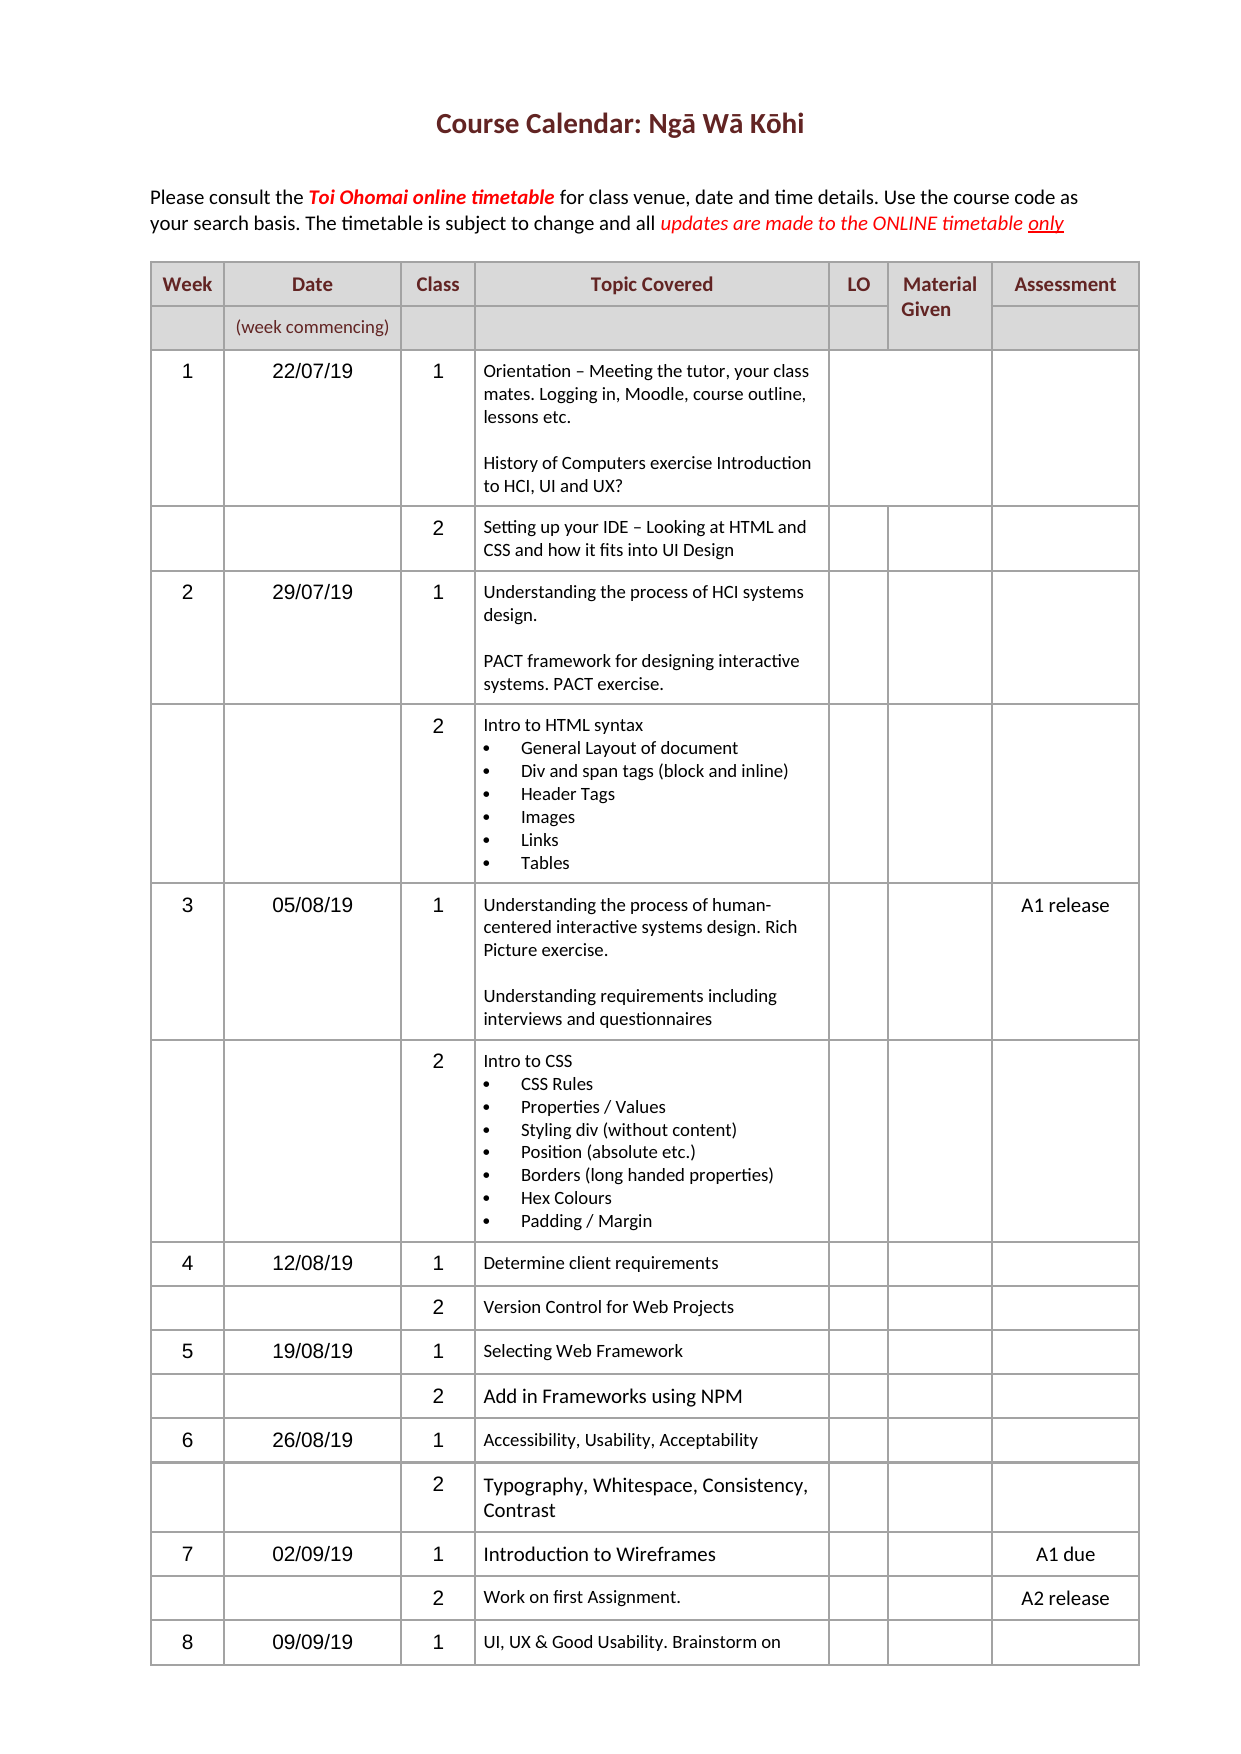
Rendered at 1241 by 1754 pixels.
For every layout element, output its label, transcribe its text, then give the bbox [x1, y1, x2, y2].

table_cell 1 [402, 572, 474, 703]
table_cell 2 [402, 1375, 474, 1417]
table_header Topic Covered [476, 263, 828, 305]
table_header Assessment [993, 263, 1138, 305]
table_cell [993, 1331, 1138, 1373]
table_cell [830, 307, 887, 349]
table_cell [152, 1577, 223, 1619]
table_cell [830, 1464, 887, 1531]
table_cell 2 [402, 1464, 474, 1531]
table_cell [889, 1375, 991, 1417]
table_cell Orientation – Meeting the tutor, your class mates. Logging in, Moodle, course outline, lessons etc. History of Computers exercise Introduction to HCI, UI and UX? [476, 351, 828, 505]
table_cell [225, 1577, 400, 1619]
table_cell 4 [152, 1243, 223, 1285]
table_cell [830, 507, 887, 570]
table_cell [830, 351, 991, 505]
table_header Material Given [889, 263, 991, 349]
table_cell A1 due [993, 1533, 1138, 1575]
table_cell [476, 307, 828, 349]
table_cell [152, 705, 223, 882]
table_cell [152, 1287, 223, 1329]
table_cell [830, 1621, 887, 1663]
table_cell [889, 705, 991, 882]
table_cell Understanding the process of human-centered interactive systems design. Rich Picture exercise. Understanding requirements including interviews and questionnaires [476, 884, 828, 1038]
table_cell [830, 1041, 887, 1241]
table_cell [993, 1375, 1138, 1417]
table_header Class [402, 263, 474, 305]
table_cell 2 [402, 1577, 474, 1619]
table_cell [225, 1041, 400, 1241]
table_cell [889, 507, 991, 570]
table_header LO [830, 263, 887, 305]
table_cell (week commencing) [225, 307, 400, 349]
table_cell Add in Frameworks using NPM [476, 1375, 828, 1417]
table_cell [889, 1287, 991, 1329]
table_cell [993, 307, 1138, 349]
table_cell A1 release [993, 884, 1138, 1038]
table_cell [993, 1041, 1138, 1241]
table_cell 1 [402, 1243, 474, 1285]
table_cell [889, 1533, 991, 1575]
table_cell Accessibility, Usability, Acceptability [476, 1419, 828, 1461]
table_cell 2 [402, 507, 474, 570]
table_cell [225, 507, 400, 570]
table_cell 6 [152, 1419, 223, 1461]
table_cell Selecting Web Framework [476, 1331, 828, 1373]
table_cell [830, 1533, 887, 1575]
table_cell [993, 1464, 1138, 1531]
table_cell 2 [402, 1041, 474, 1241]
table_cell [889, 1464, 991, 1531]
table_cell [830, 1577, 887, 1619]
table_cell 3 [152, 884, 223, 1038]
table_cell [993, 572, 1138, 703]
table_cell [993, 1287, 1138, 1329]
table_cell [152, 1375, 223, 1417]
table_cell 05/08/19 [225, 884, 400, 1038]
table_cell 29/07/19 [225, 572, 400, 703]
table_cell 2 [152, 572, 223, 703]
table_cell [993, 705, 1138, 882]
table_cell [830, 884, 887, 1038]
table_cell 26/08/19 [225, 1419, 400, 1461]
table_cell [830, 1243, 887, 1285]
table_cell [152, 1041, 223, 1241]
table_cell [225, 705, 400, 882]
table_cell [889, 1577, 991, 1619]
table_cell Intro to HTML syntax General Layout of document Div and span tags (block and inline) Header Tags Images Links Tables [476, 705, 828, 882]
table_cell [830, 1331, 887, 1373]
table_cell [993, 507, 1138, 570]
table_cell [993, 1243, 1138, 1285]
table_cell [152, 307, 223, 349]
table_cell Introduction to Wireframes [476, 1533, 828, 1575]
table_cell [152, 1464, 223, 1531]
table_cell [889, 1419, 991, 1461]
table_cell [225, 1464, 400, 1531]
table_cell Understanding the process of HCI systems design. PACT framework for designing interactive systems. PACT exercise. [476, 572, 828, 703]
table_cell Typography, Whitespace, Consistency, Contrast [476, 1464, 828, 1531]
table_cell [402, 307, 474, 349]
table_cell [830, 705, 887, 882]
table_cell [889, 1331, 991, 1373]
table_cell 7 [152, 1533, 223, 1575]
table_cell 1 [152, 351, 223, 505]
table_cell 1 [402, 1419, 474, 1461]
table_cell 02/09/19 [225, 1533, 400, 1575]
table_cell Determine client requirements [476, 1243, 828, 1285]
table_cell [993, 351, 1138, 505]
table_cell [889, 1621, 991, 1663]
table_cell 2 [402, 1287, 474, 1329]
table_cell [889, 572, 991, 703]
table_cell 12/08/19 [225, 1243, 400, 1285]
table_cell Work on first Assignment. [476, 1577, 828, 1619]
table_header Week [152, 263, 223, 305]
table_cell 22/07/19 [225, 351, 400, 505]
table_cell Intro to CSS CSS Rules Properties / Values Styling div (without content) Position (absolute etc.) Borders (long handed properties) Hex Colours Padding / Margin [476, 1041, 828, 1241]
table_cell Setting up your IDE – Looking at HTML and CSS and how it fits into UI Design [476, 507, 828, 570]
table_cell 1 [402, 1331, 474, 1373]
table_cell [830, 1419, 887, 1461]
table_cell 2 [402, 705, 474, 882]
table_cell [225, 1287, 400, 1329]
text Course Calendar: Ngā Wā Kōhi [150, 105, 1090, 140]
table_cell 19/08/19 [225, 1331, 400, 1373]
table_cell 8 [152, 1621, 223, 1663]
table_cell [830, 1287, 887, 1329]
table_cell [993, 1419, 1138, 1461]
table_cell 1 [402, 884, 474, 1038]
table_cell [889, 884, 991, 1038]
table_cell [225, 1375, 400, 1417]
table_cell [476, 1621, 828, 1663]
table_cell 1 [402, 1621, 474, 1663]
text Please consult the Toi Ohomai online timetable for class venue, date and time details. Use the course code as your search basis. The timetable is subject to change and all updates are made to the ONLINE timetable only [150, 184, 1090, 235]
table_cell 09/09/19 [225, 1621, 400, 1663]
table_cell [152, 507, 223, 570]
table_cell [993, 1621, 1138, 1663]
table_cell A2 release [993, 1577, 1138, 1619]
table_cell [830, 572, 887, 703]
table_cell [889, 1243, 991, 1285]
table_cell Version Control for Web Projects [476, 1287, 828, 1329]
table_cell 5 [152, 1331, 223, 1373]
table_cell 1 [402, 351, 474, 505]
table_header Date [225, 263, 400, 305]
table_cell [889, 1041, 991, 1241]
table_cell [830, 1375, 887, 1417]
table_cell 1 [402, 1533, 474, 1575]
